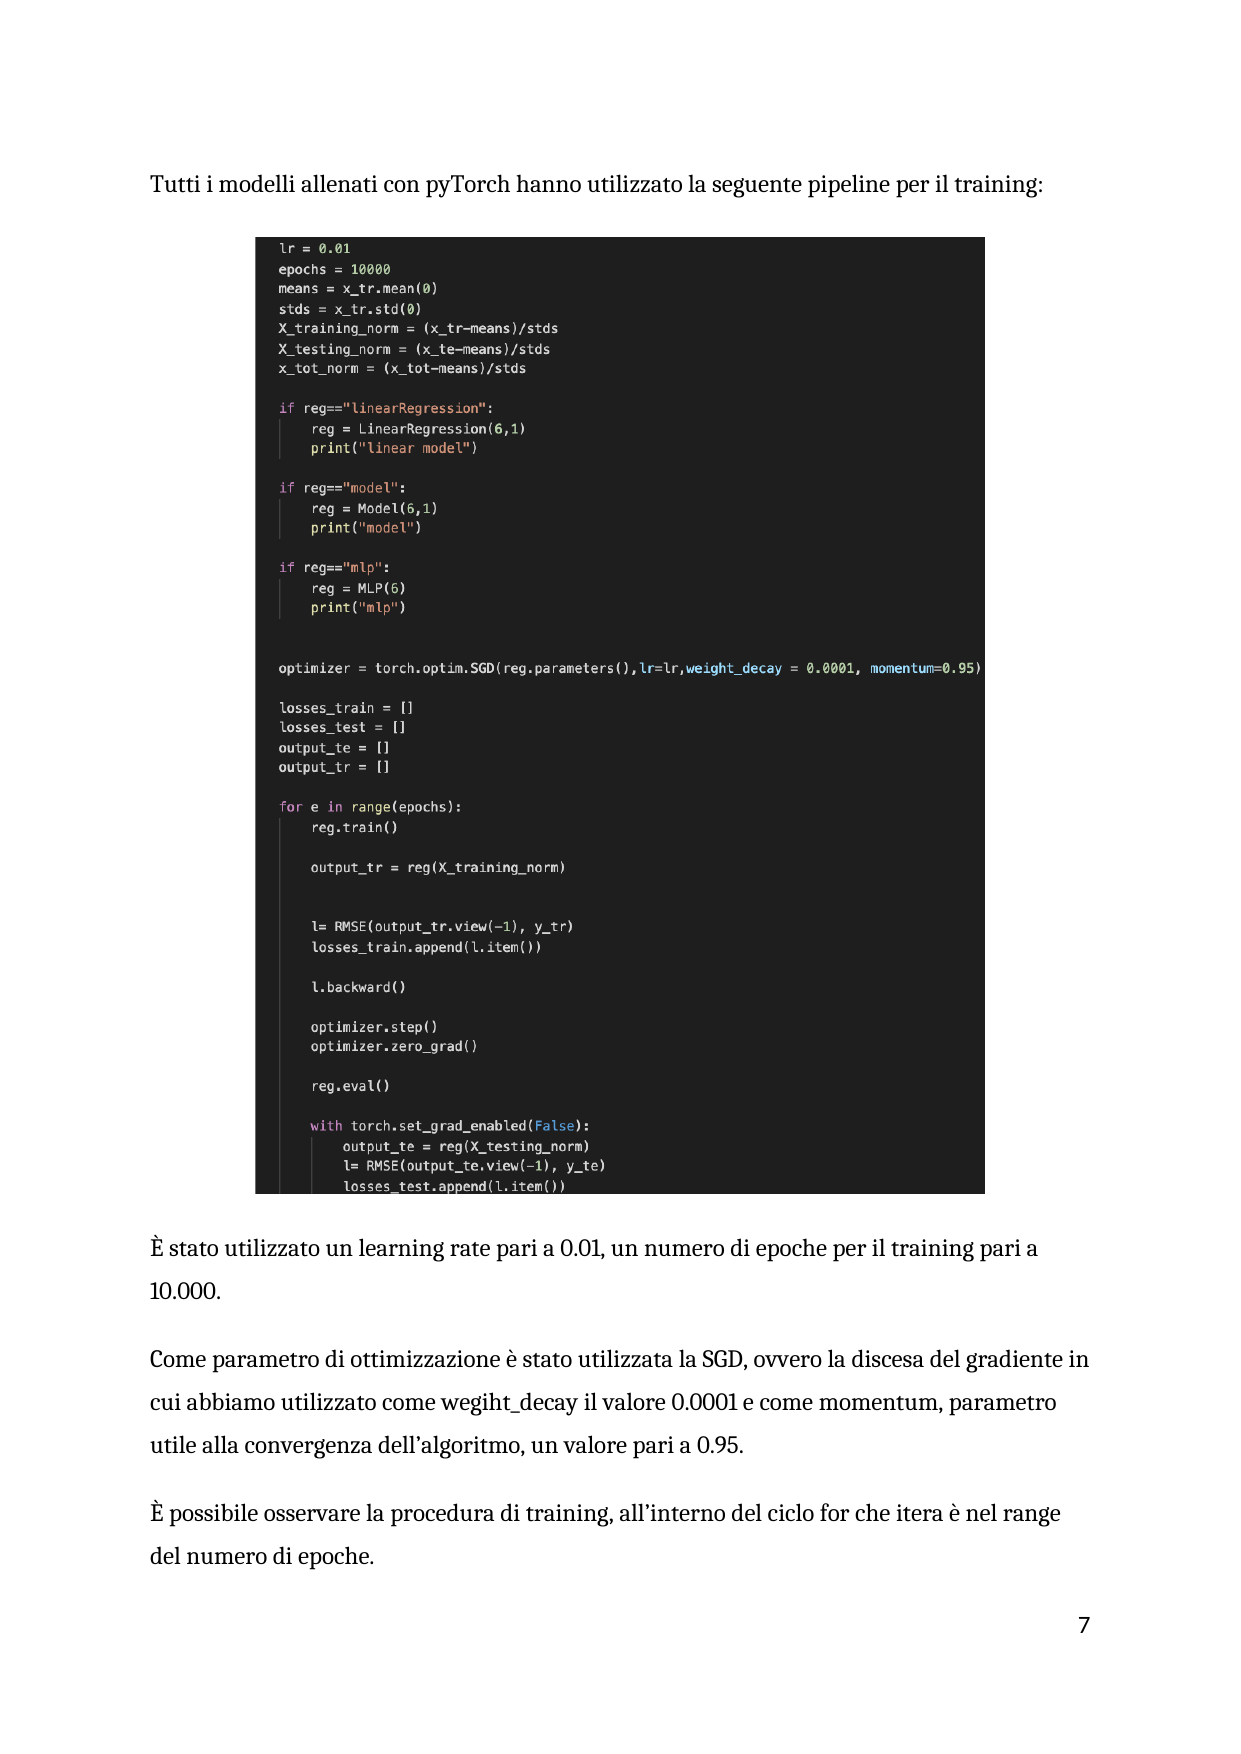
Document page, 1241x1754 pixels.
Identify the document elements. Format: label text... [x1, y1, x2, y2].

picture [255, 237, 985, 1194]
text È possibile osservare la procedura di training, all’interno del ciclo for che itera è nel range del numero di epoche. [150, 1499, 1090, 1571]
text È stato utilizzato un learning rate pari a 0.01, un numero di epoche per il training pari a 10.000. [150, 1233, 1090, 1305]
text Tutti i modelli allenati con pyTorch hanno utilizzato la seguente pipeline per il training: [150, 170, 1090, 198]
text Come parametro di ottimizzazione è stato utilizzata la SGD, ovvero la discesa del gradiente in cui abbiamo utilizzato come wegiht_decay il valore 0.0001 e come momentum, parametro utile alla convergenza dell’algoritmo, un valore pari a 0.95. [150, 1345, 1090, 1460]
